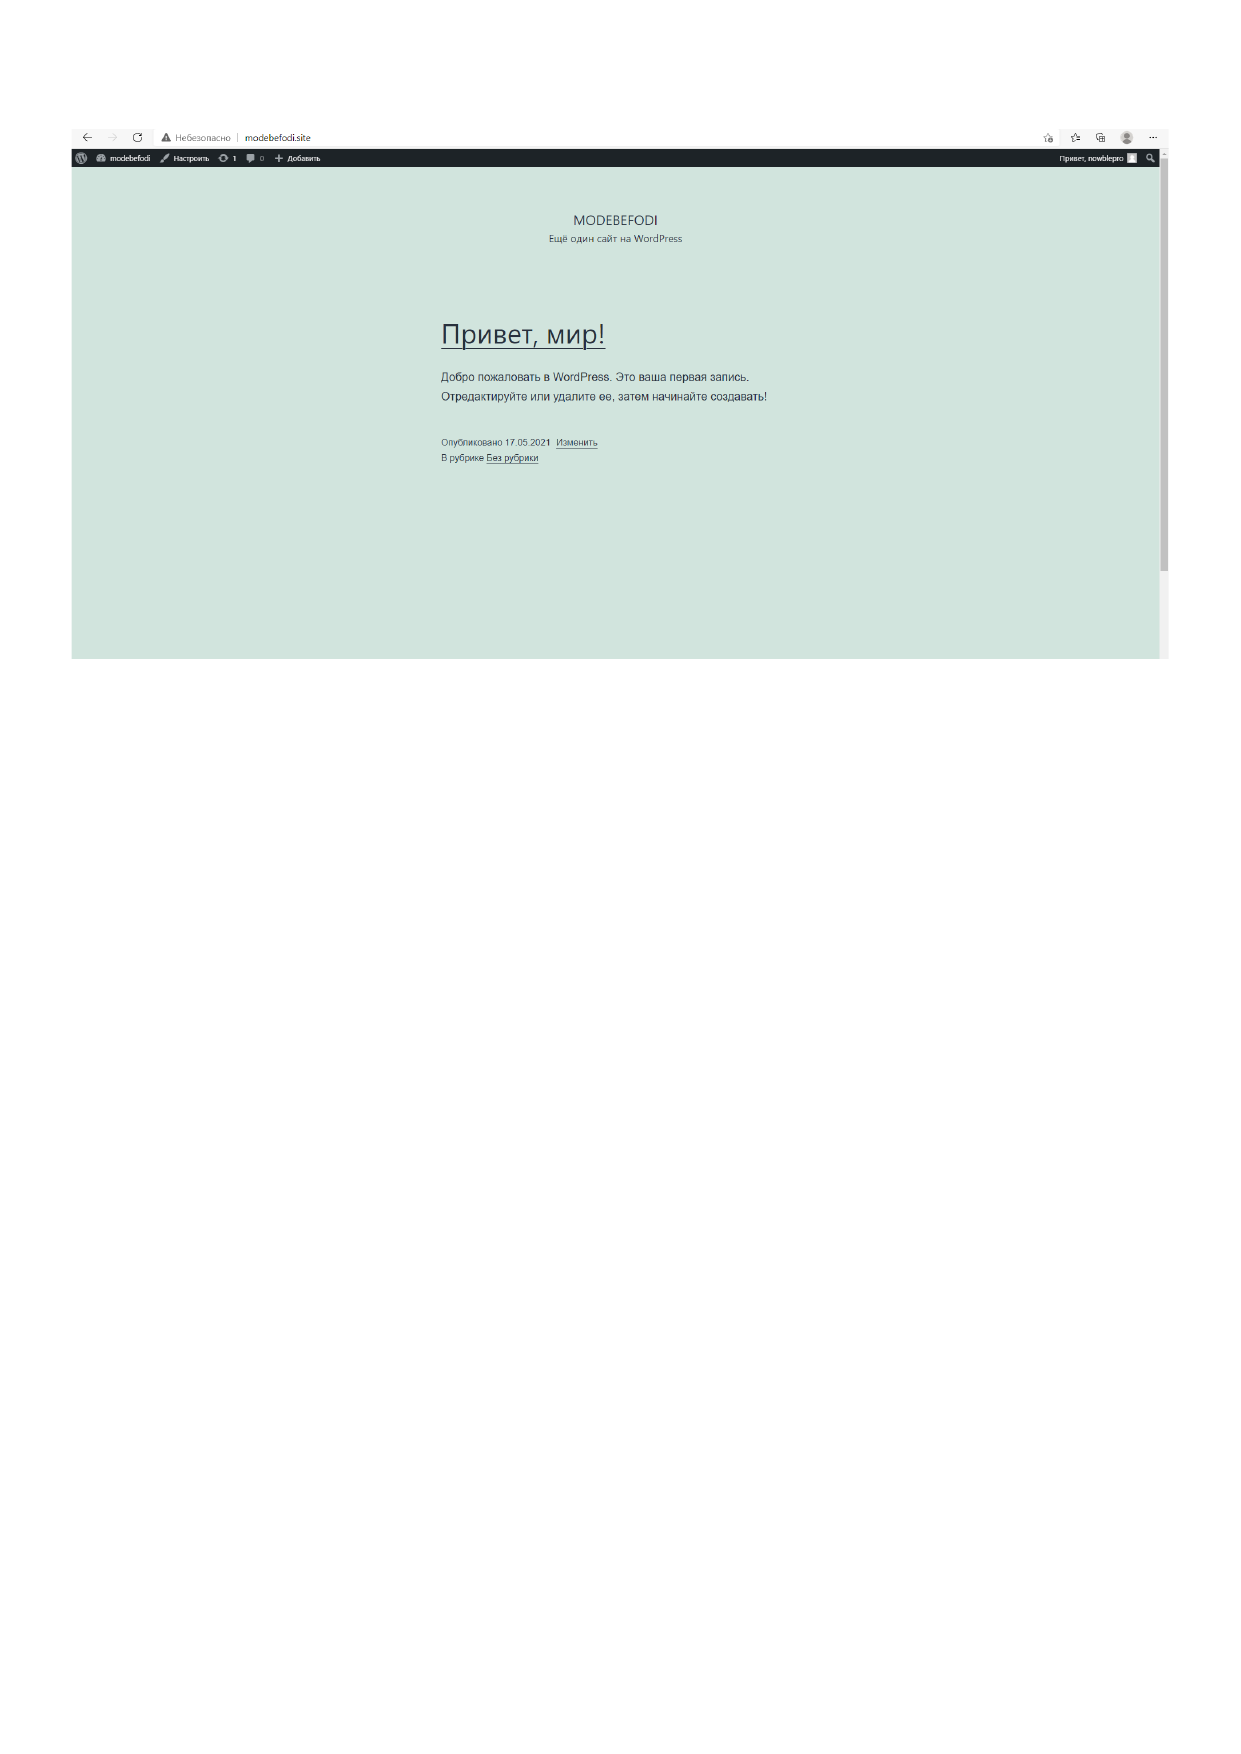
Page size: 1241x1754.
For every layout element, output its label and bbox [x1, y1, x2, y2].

picture [71, 129, 1169, 659]
